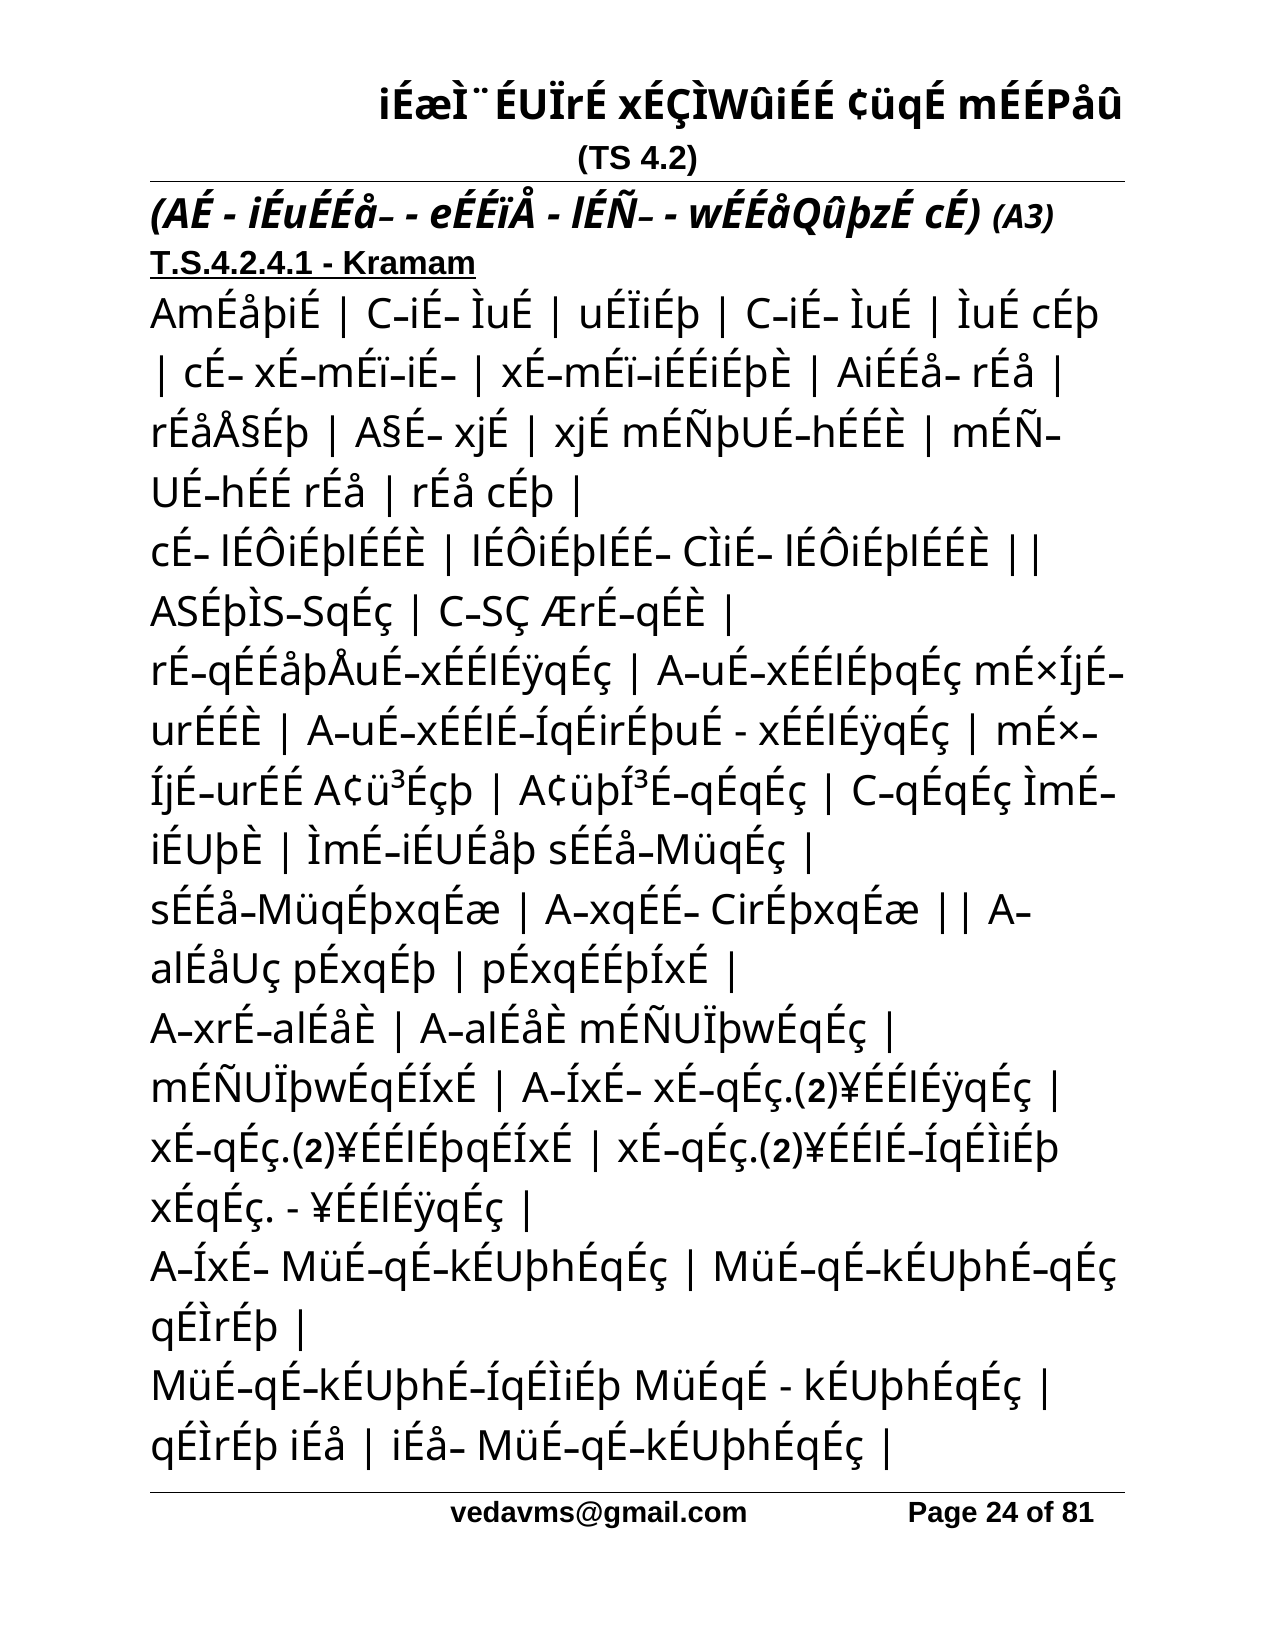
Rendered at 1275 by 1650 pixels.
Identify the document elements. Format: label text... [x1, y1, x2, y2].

text A–xrÉ–alÉåÈ | A–alÉåÈ mÉÑUÏþwÉqÉç | mÉÑUÏþwÉqÉÍxÉ | A–ÍxÉ– xÉ–qÉç.(2)¥ÉÉlÉÿqÉç | [150, 999, 1125, 1115]
text AmÉåþiÉ | C–iÉ– ÌuÉ | uÉÏiÉþ | C–iÉ– ÌuÉ | ÌuÉ cÉþ | cÉ– xÉ–mÉï–iÉ– | xÉ–mÉï–iÉÉiÉþÈ | AiÉÉå– rÉå | rÉåÅ§Éþ | A§É– xjÉ | xjÉ mÉÑþUÉ–hÉÉÈ | mÉÑ–UÉ–hÉÉ rÉå | rÉå cÉþ | [150, 284, 1125, 519]
text T.S.4.2.4.1 - Kramam [150, 243, 1094, 282]
text MüÉ–qÉ–kÉUþhÉ–ÍqÉÌiÉþ MüÉqÉ - kÉUþhÉqÉç | qÉÌrÉþ iÉå | iÉå– MüÉ–qÉ–kÉUþhÉqÉç | [150, 1356, 1125, 1472]
text cÉ– lÉÔiÉþlÉÉÈ | lÉÔiÉþlÉÉ– CÌiÉ– lÉÔiÉþlÉÉÈ || ASÉþÌS–SqÉç | C–SÇ ÆrÉ–qÉÈ | [150, 522, 1125, 638]
text (AÉ - iÉuÉÉå– - eÉÉïÅ - lÉÑ– - wÉÉåQûþzÉ cÉ) (A3) [150, 184, 1125, 241]
text sÉÉå–MüqÉþxqÉæ | A–xqÉÉ– CirÉþxqÉæ || A–alÉåUç pÉxqÉþ | pÉxqÉÉþÍxÉ | [150, 879, 1125, 996]
text A–ÍxÉ– MüÉ–qÉ–kÉUþhÉqÉç | MüÉ–qÉ–kÉUþhÉ–qÉç qÉÌrÉþ | [150, 1237, 1125, 1353]
text rÉ–qÉÉåþÅuÉ–xÉÉlÉÿqÉç | A–uÉ–xÉÉlÉþqÉç mÉ×ÍjÉ–urÉÉÈ | A–uÉ–xÉÉlÉ–ÍqÉirÉþuÉ - xÉÉlÉÿqÉç | mÉ×–ÍjÉ–urÉÉ A¢ü³Éçþ | A¢üþÍ³É–qÉqÉç | C–qÉqÉç ÌmÉ–iÉUþÈ | ÌmÉ–iÉUÉåþ sÉÉå–MüqÉç | [150, 641, 1125, 877]
text xÉ–qÉç.(2)¥ÉÉlÉþqÉÍxÉ | xÉ–qÉç.(2)¥ÉÉlÉ–ÍqÉÌiÉþ xÉqÉç. - ¥ÉÉlÉÿqÉç | [150, 1118, 1125, 1234]
